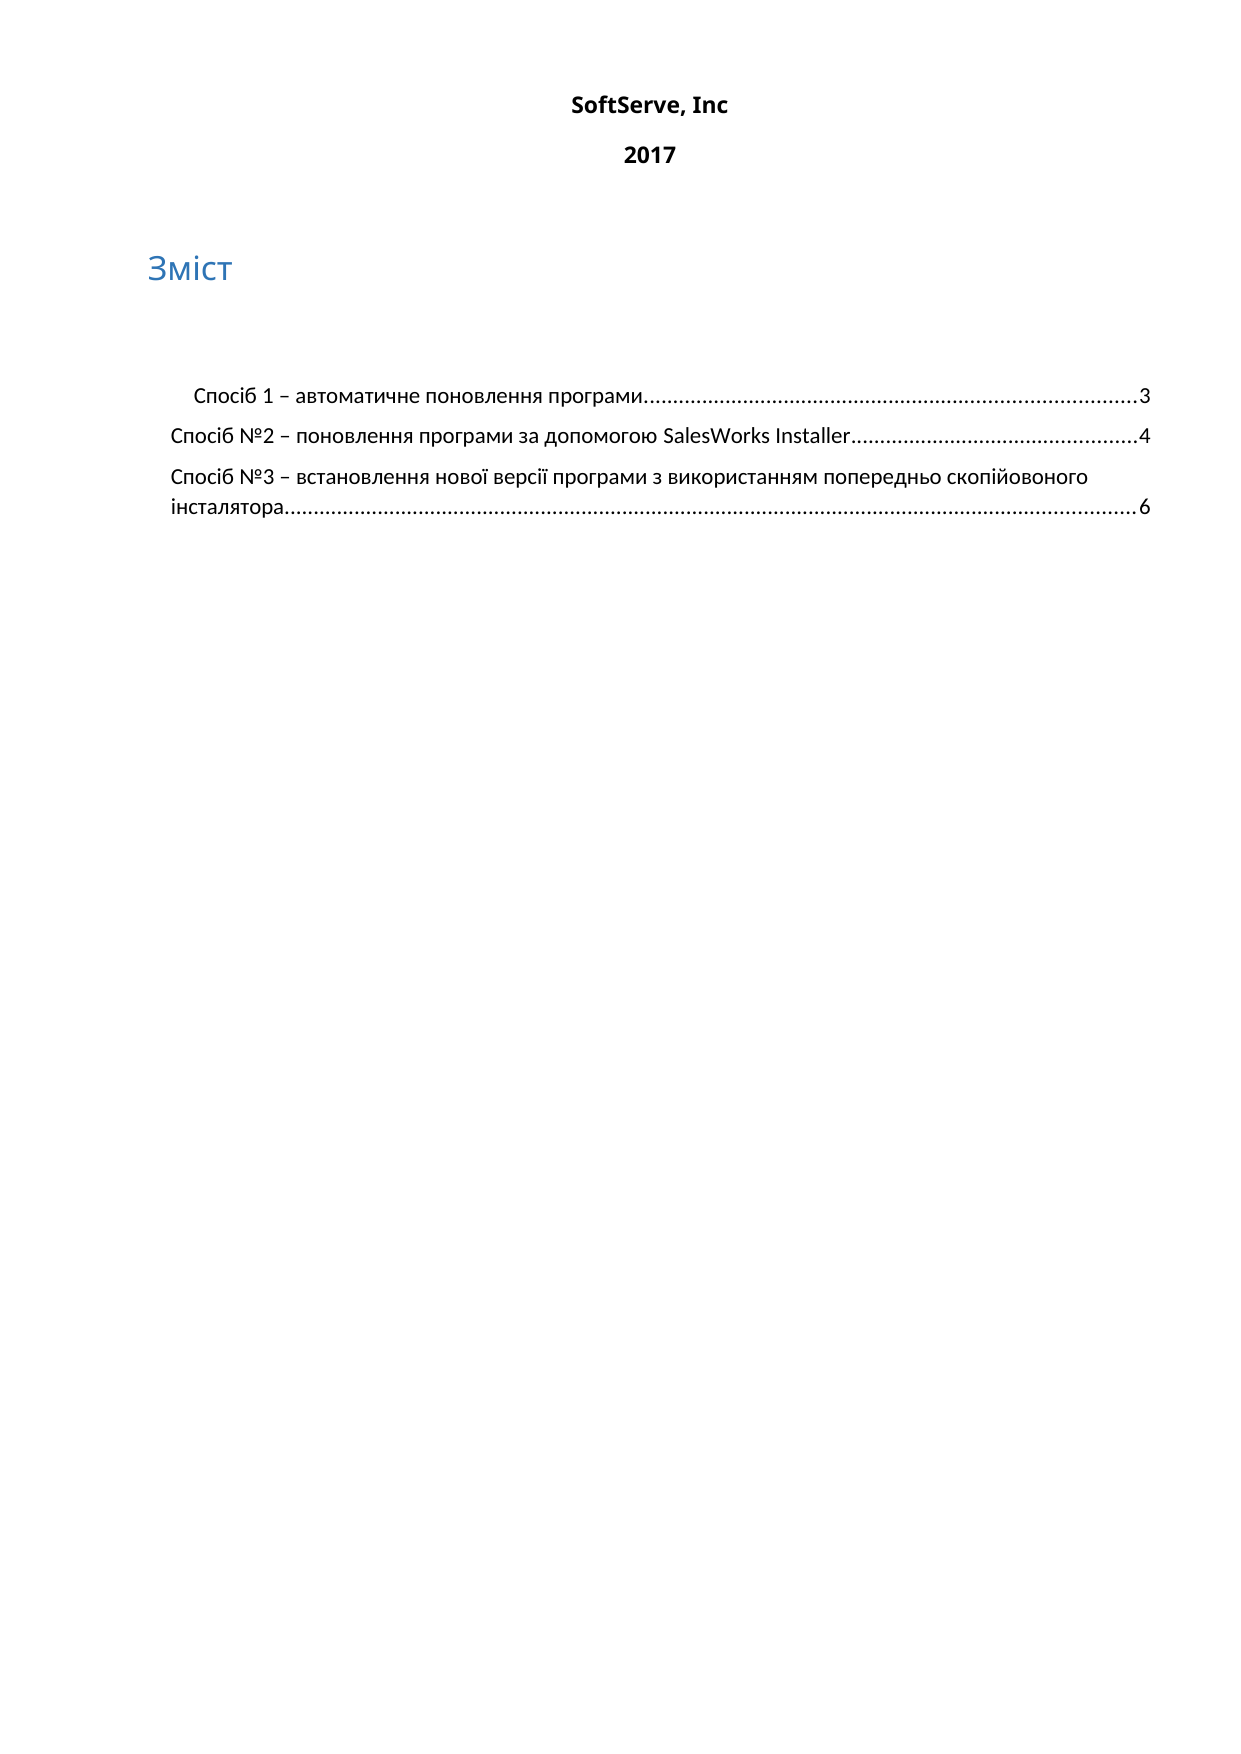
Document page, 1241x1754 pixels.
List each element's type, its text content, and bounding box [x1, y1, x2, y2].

text 2017 [148, 139, 1152, 170]
text SoftServe, Inc [148, 88, 1152, 120]
